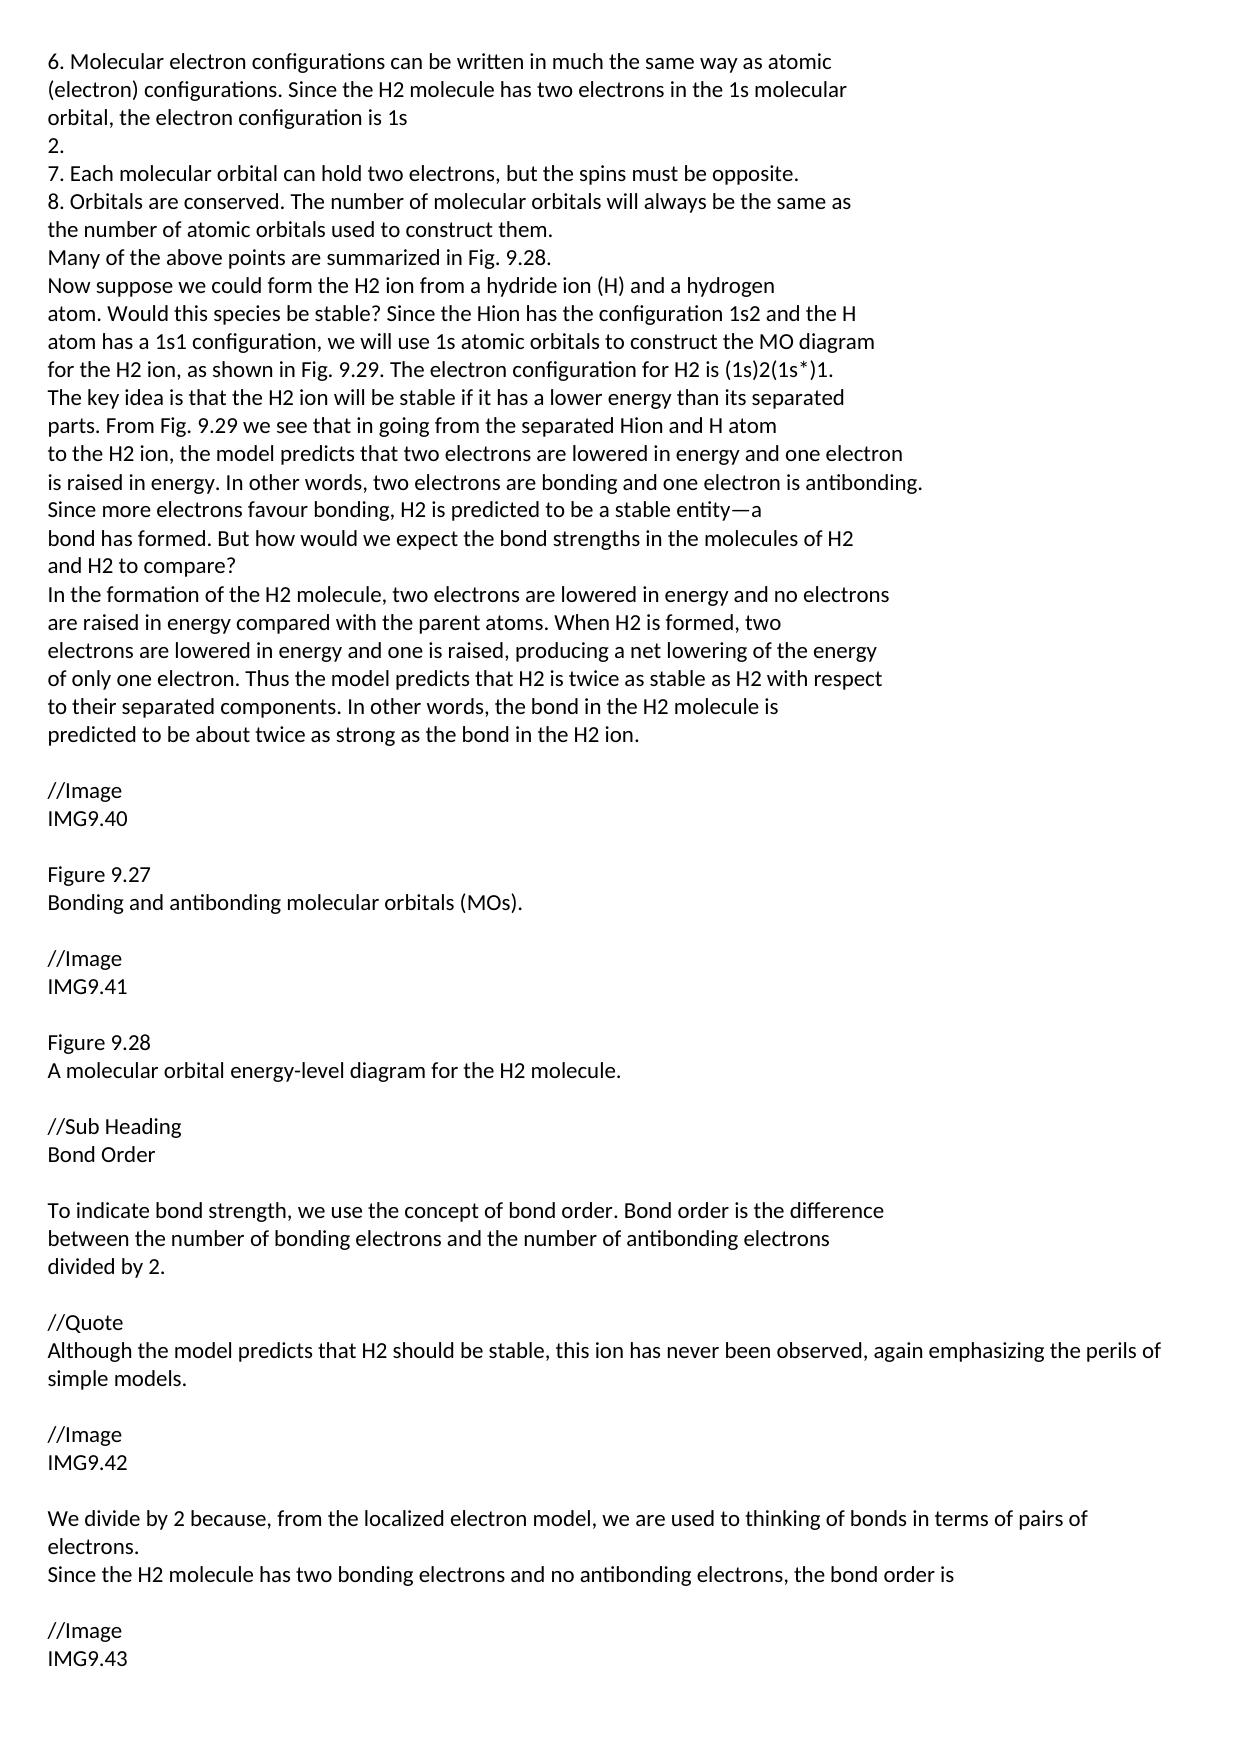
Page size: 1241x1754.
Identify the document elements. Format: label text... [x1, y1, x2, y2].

text are raised in energy compared with the parent atoms. When H2 is formed, two [47, 608, 1165, 636]
text electrons are lowered in energy and one is raised, producing a net lowering of the energy [47, 636, 1165, 664]
text orbital, the electron configuration is 1s [47, 103, 1165, 131]
text (electron) configurations. Since the H2 molecule has two electrons in the 1s molecular [47, 75, 1165, 103]
text 6. Molecular electron configurations can be written in much the same way as atomic [47, 47, 1165, 75]
text 2. [47, 131, 1165, 159]
text Figure 9.28 [47, 1028, 1165, 1056]
text Bonding and antibonding molecular orbitals (MOs). [47, 888, 1165, 916]
text We divide by 2 because, from the localized electron model, we are used to thinking of bonds in terms of pairs of electrons. [47, 1504, 1165, 1560]
text 7. Each molecular orbital can hold two electrons, but the spins must be opposite. [47, 159, 1165, 187]
text IMG9.43 [47, 1644, 1165, 1672]
text A molecular orbital energy-level diagram for the H2 molecule. [47, 1056, 1165, 1084]
text between the number of bonding electrons and the number of antibonding electrons [47, 1224, 1165, 1252]
text IMG9.42 [47, 1448, 1165, 1476]
text To indicate bond strength, we use the concept of bond order. Bond order is the difference [47, 1196, 1165, 1224]
text //Quote [47, 1308, 1165, 1336]
text //Image [47, 776, 1165, 804]
text 8. Orbitals are conserved. The number of molecular orbitals will always be the same as [47, 187, 1165, 215]
text //Sub Heading [47, 1112, 1165, 1140]
text Bond Order [47, 1140, 1165, 1168]
text //Image [47, 1616, 1165, 1644]
text The key idea is that the H2 ion will be stable if it has a lower energy than its separated [47, 383, 1165, 412]
text parts. From Fig. 9.29 we see that in going from the separated H ion and H atom [47, 412, 1165, 439]
text //Image [47, 1420, 1165, 1448]
text of only one electron. Thus the model predicts that H2 is twice as stable as H2 with respect [47, 664, 1165, 692]
text is raised in energy. In other words, two electrons are bonding and one electron is antibonding. [47, 468, 1165, 496]
text for the H2 ion, as shown in Fig. 9.29. The electron configuration for H2 is (1s)2(1s*)1. [47, 356, 1165, 383]
text atom has a 1s1 configuration, we will use 1s atomic orbitals to construct the MO diagram [47, 327, 1165, 356]
text atom. Would this species be stable? Since the H ion has the configuration 1s2 and the H [47, 299, 1165, 327]
text Since more electrons favour bonding, H2 is predicted to be a stable entity—a [47, 496, 1165, 524]
text Since the H2 molecule has two bonding electrons and no antibonding electrons, the bond order is [47, 1560, 1165, 1588]
text predicted to be about twice as strong as the bond in the H2 ion. [47, 720, 1165, 748]
text IMG9.40 [47, 804, 1165, 832]
text to their separated components. In other words, the bond in the H2 molecule is [47, 692, 1165, 720]
text //Image [47, 944, 1165, 972]
text Now suppose we could form the H2 ion from a hydride ion (H) and a hydrogen [47, 271, 1165, 299]
text the number of atomic orbitals used to construct them. [47, 215, 1165, 243]
text and H2 to compare? [47, 552, 1165, 580]
text Although the model predicts that H2 should be stable, this ion has never been observed, again emphasizing the perils of simple models. [47, 1336, 1165, 1392]
text to the H2 ion, the model predicts that two electrons are lowered in energy and one electron [47, 439, 1165, 468]
text divided by 2. [47, 1252, 1165, 1280]
text In the formation of the H2 molecule, two electrons are lowered in energy and no electrons [47, 580, 1165, 608]
text IMG9.41 [47, 972, 1165, 1000]
text Many of the above points are summarized in Fig. 9.28. [47, 243, 1165, 271]
text bond has formed. But how would we expect the bond strengths in the molecules of H2 [47, 524, 1165, 552]
text Figure 9.27 [47, 860, 1165, 888]
